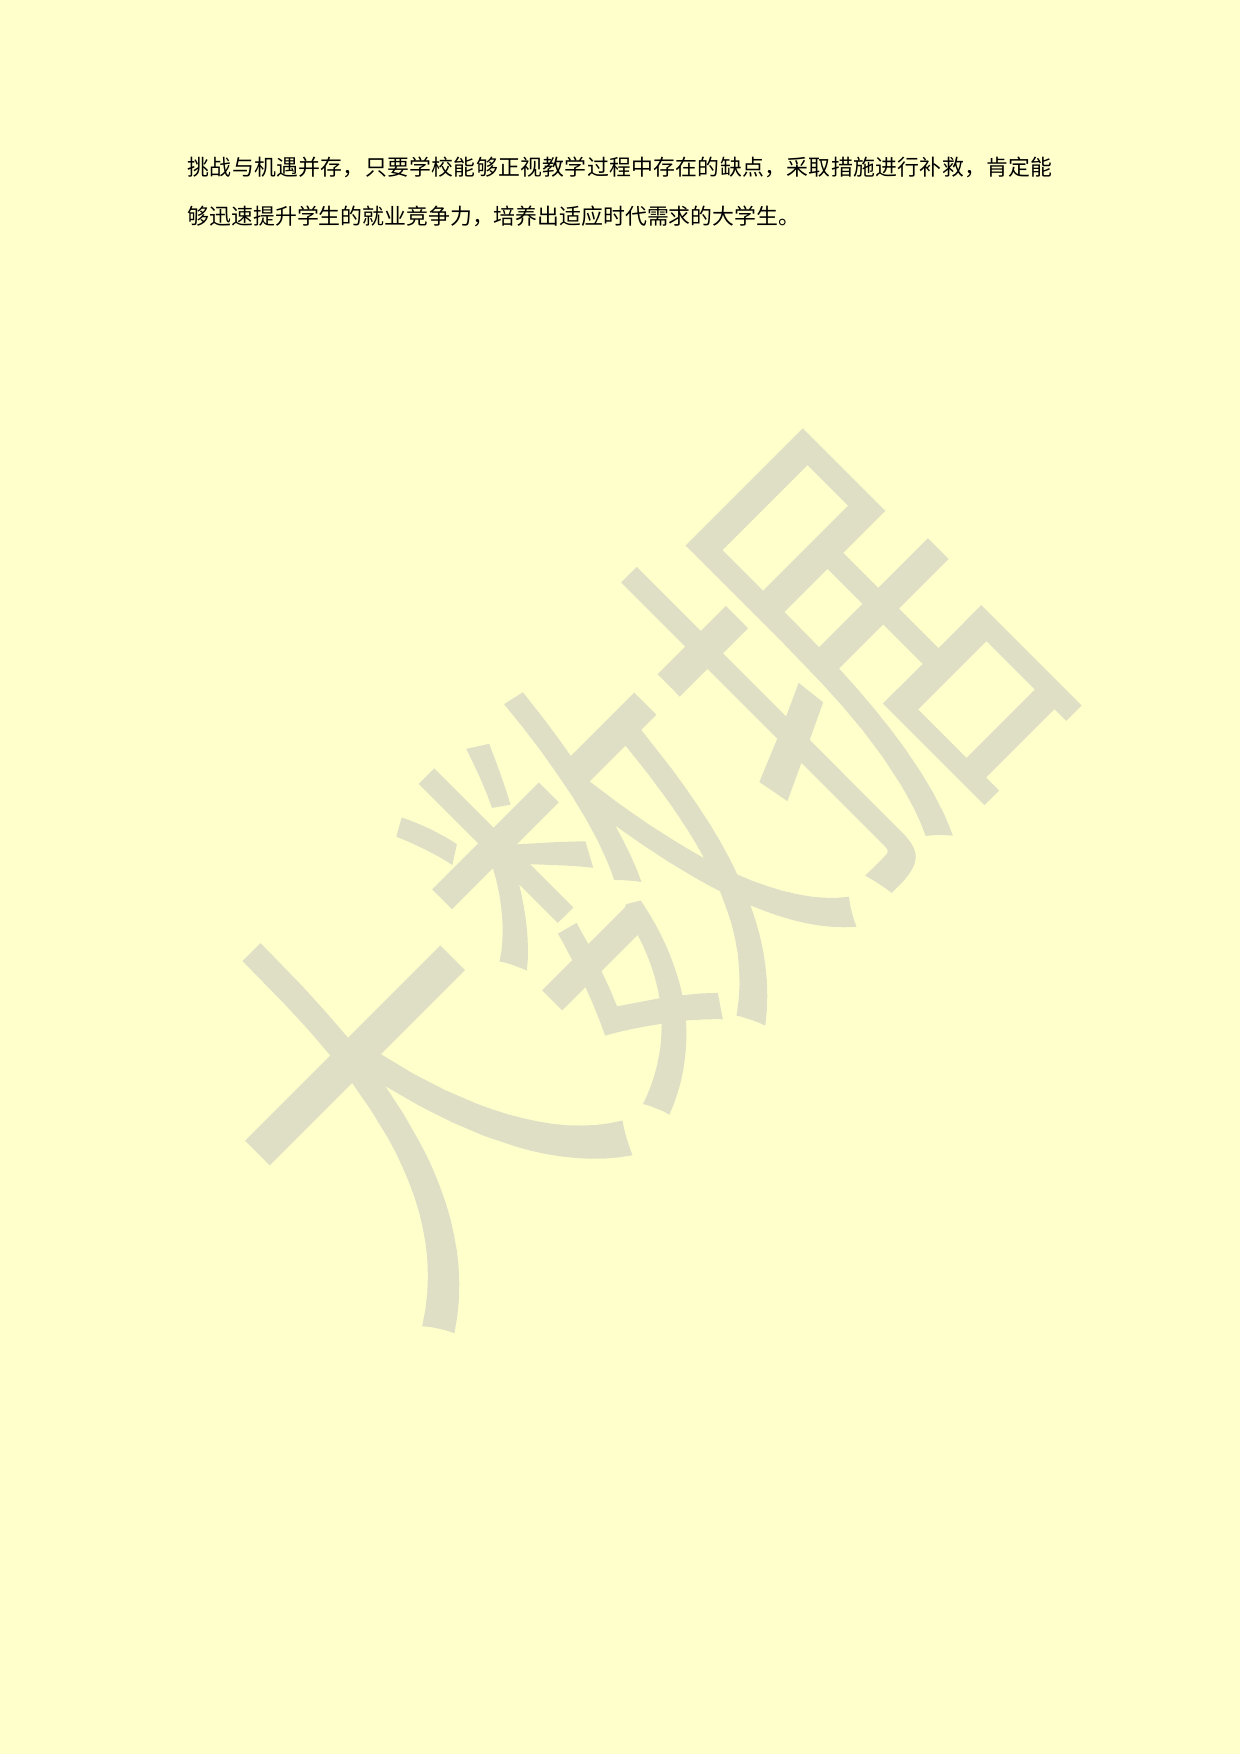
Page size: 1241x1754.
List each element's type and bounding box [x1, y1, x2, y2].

text [187, 150, 1053, 231]
